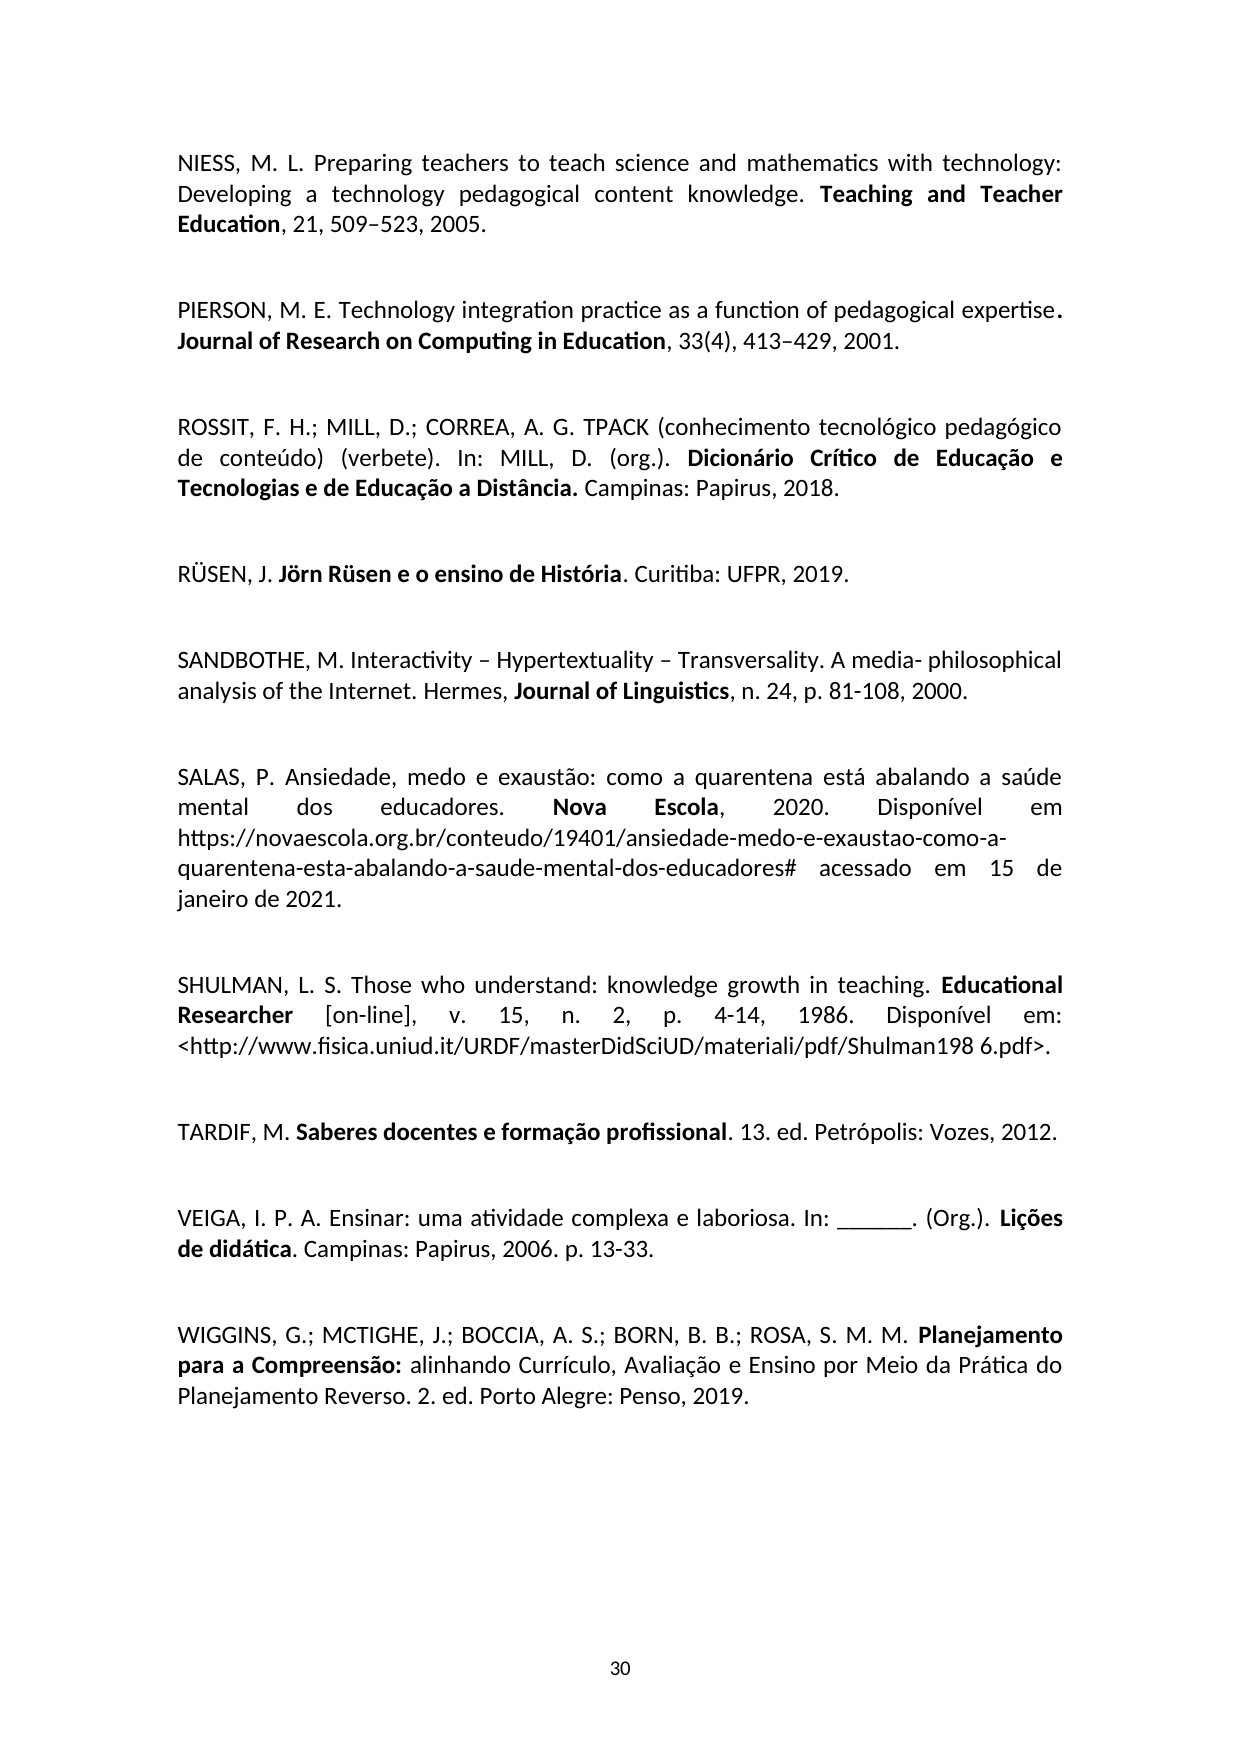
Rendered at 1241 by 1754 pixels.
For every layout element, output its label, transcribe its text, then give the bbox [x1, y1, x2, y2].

text SHULMAN, L. S. Those who understand: knowledge growth in teaching. Educational Researcher [on-line], v. 15, n. 2, p. 4-14, 1986. Disponível em: <http://www.fisica.uniud.it/URDF/masterDidSciUD/materiali/pdf/Shulman198 6.pdf>. [177, 969, 1063, 1061]
text RÜSEN, J. Jörn Rüsen e o ensino de História. Curitiba: UFPR, 2019. [177, 558, 1063, 589]
text TARDIF, M. Saberes docentes e formação profissional. 13. ed. Petrópolis: Vozes, 2012. [177, 1116, 1063, 1147]
text VEIGA, I. P. A. Ensinar: uma atividade complexa e laboriosa. In: ______. (Org.). Lições de didática. Campinas: Papirus, 2006. p. 13-33. [177, 1202, 1063, 1263]
text NIESS, M. L. Preparing teachers to teach science and mathematics with technology: Developing a technology pedagogical content knowledge. Teaching and Teacher Education, 21, 509–523, 2005. [177, 148, 1063, 239]
text SANDBOTHE, M. Interactivity – Hypertextuality – Transversality. A media- philosophical analysis of the Internet. Hermes, Journal of Linguistics, n. 24, p. 81-108, 2000. [177, 644, 1063, 705]
text ROSSIT, F. H.; MILL, D.; CORREA, A. G. TPACK (conhecimento tecnológico pedagógico de conteúdo) (verbete). In: MILL, D. (org.). Dicionário Crítico de Educação e Tecnologias e de Educação a Distância. Campinas: Papirus, 2018. [177, 411, 1063, 503]
text WIGGINS, G.; MCTIGHE, J.; BOCCIA, A. S.; BORN, B. B.; ROSA, S. M. M. Planejamento para a Compreensão: alinhando Currículo, Avaliação e Ensino por Meio da Prática do Planejamento Reverso. 2. ed. Porto Alegre: Penso, 2019. [177, 1319, 1063, 1410]
text PIERSON, M. E. Technology integration practice as a function of pedagogical expertise. Journal of Research on Computing in Education, 33(4), 413–429, 2001. [177, 295, 1063, 356]
text SALAS, P. Ansiedade, medo e exaustão: como a quarentena está abalando a saúde mental dos educadores. Nova Escola, 2020. Disponível em https://novaescola.org.br/conteudo/19401/ansiedade-medo-e-exaustao-como-a-quarentena-esta-abalando-a-saude-mental-dos-educadores# acessado em 15 de janeiro de 2021. [177, 761, 1063, 913]
